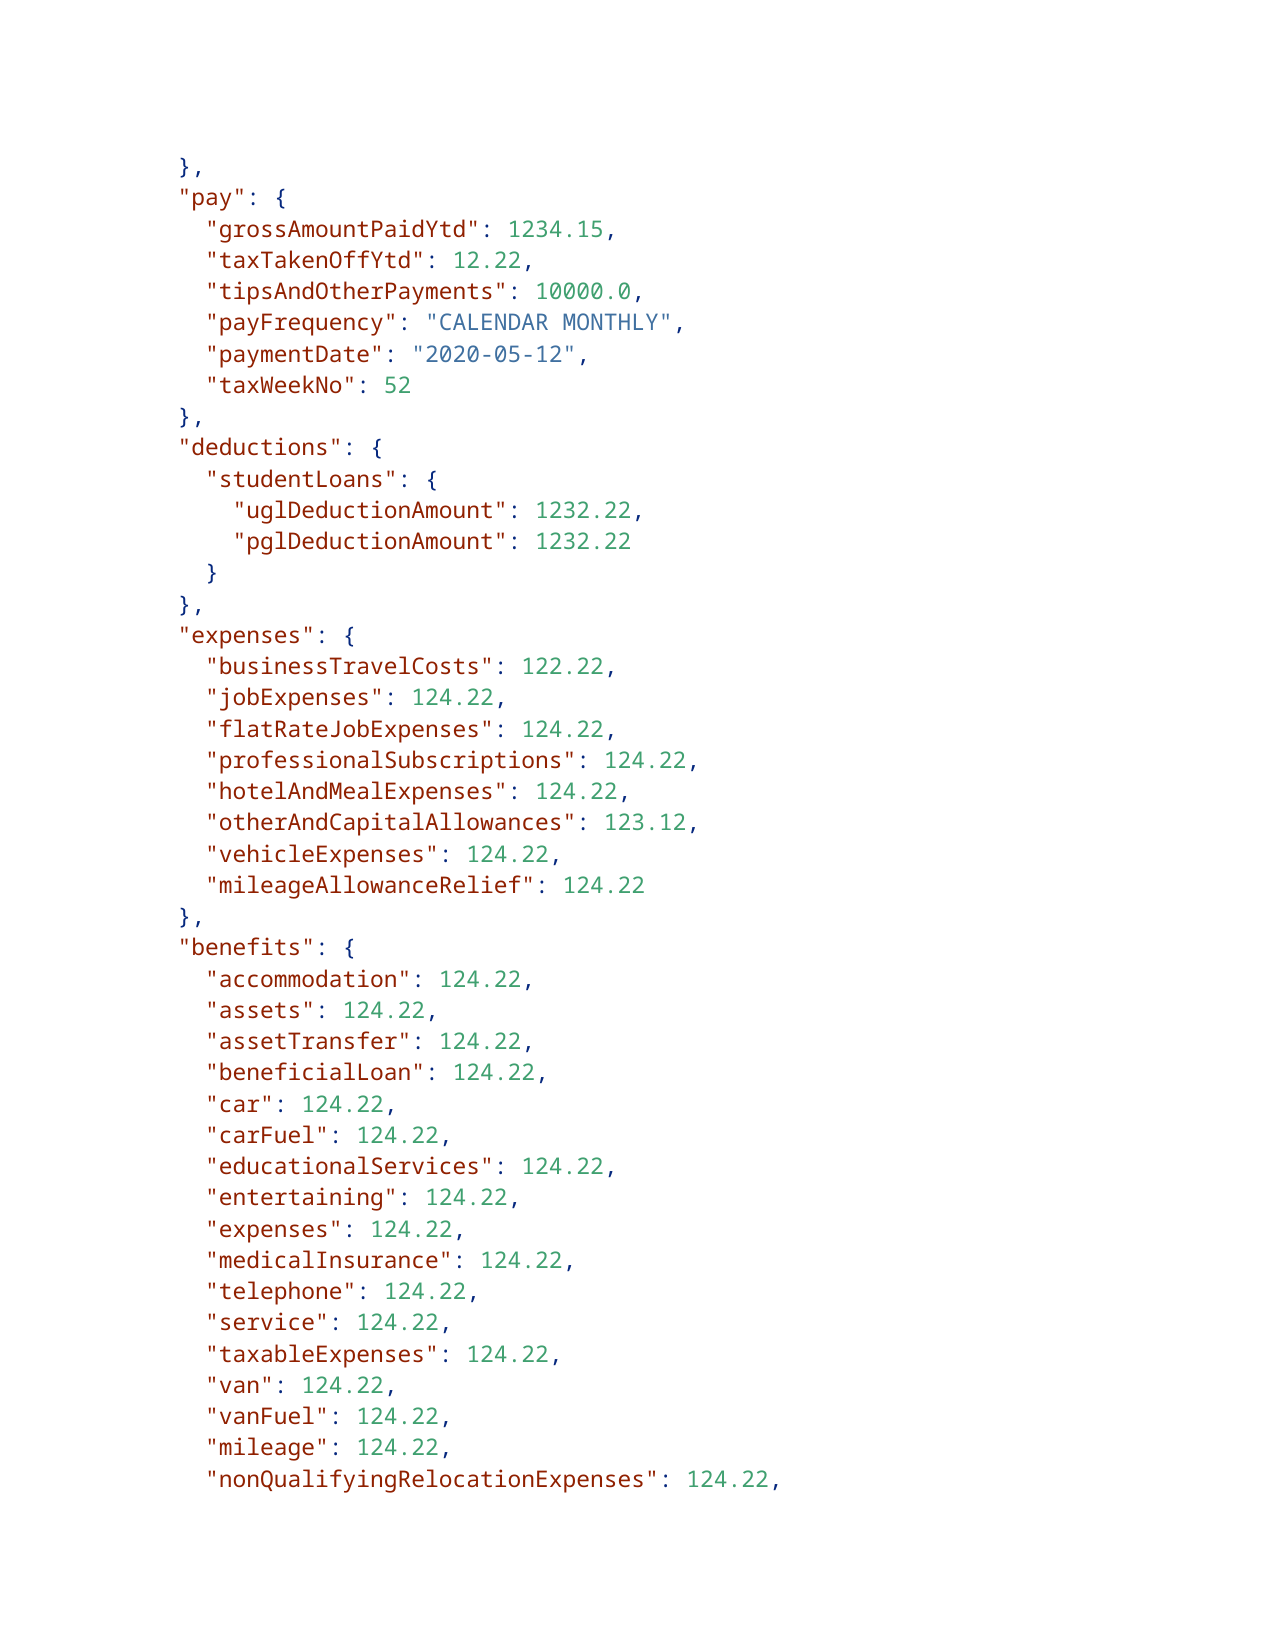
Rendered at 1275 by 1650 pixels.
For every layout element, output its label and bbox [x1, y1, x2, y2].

text [150, 150, 1125, 1494]
